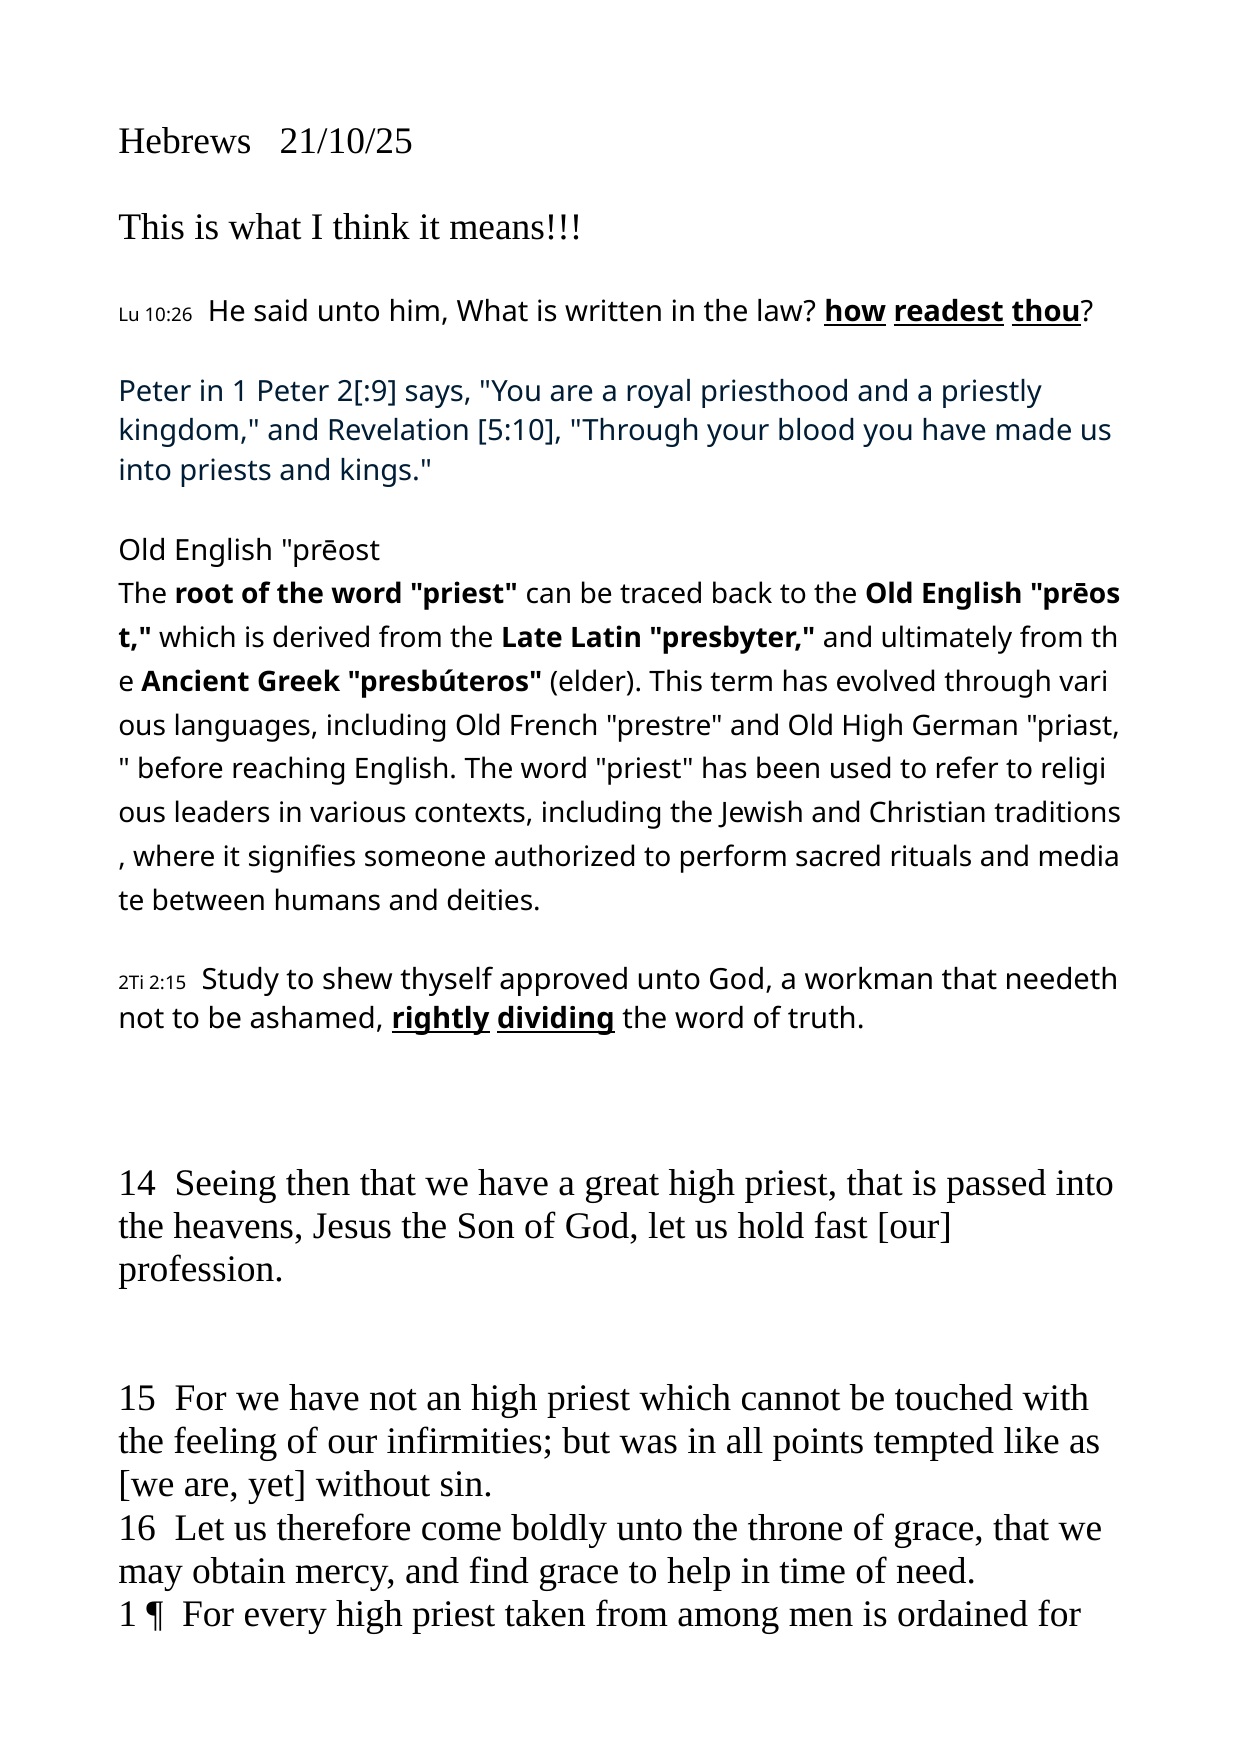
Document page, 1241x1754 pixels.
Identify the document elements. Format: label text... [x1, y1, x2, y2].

text Lu 10:26 He said unto him, What is written in the law? how readest thou? [118, 291, 1122, 330]
text 16 Let us therefore come boldly unto the throne of grace, that we may obtain mercy, and find grace to help in time of need. [118, 1505, 1122, 1591]
text 14 Seeing then that we have a great high priest, that is passed into the heavens, Jesus the Son of God, let us hold fast [our] profession. [118, 1160, 1122, 1289]
text The root of the word "priest" can be traced back to the Old English "prēost," which is derived from the Late Latin "presbyter," and ultimately from the Ancient Greek "presbúteros" (elder). This term has evolved through various languages, including Old French "prestre" and Old High German "priast," before reaching English. The word "priest" has been used to refer to religious leaders in various contexts, including the Jewish and Christian traditions, where it signifies someone authorized to perform sacred rituals and mediate between humans and deities. [118, 568, 1122, 918]
text Peter in 1 Peter 2[:9] says, "You are a royal priesthood and a priestly kingdom," and Revelation [5:10], "Through your blood you have made us into priests and kings." [118, 370, 1122, 489]
text Hebrews 21/10/25 [118, 118, 1122, 161]
text Old English "prēost [118, 529, 1122, 568]
text This is what I think it means!!! [118, 204, 1122, 247]
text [118, 1591, 1122, 1634]
text 2Ti 2:15 Study to shew thyself approved unto God, a workman that needeth not to be ashamed, rightly dividing the word of truth. [118, 958, 1122, 1037]
text 15 For we have not an high priest which cannot be touched with the feeling of our infirmities; but was in all points tempted like as [we are, yet] without sin. [118, 1376, 1122, 1505]
